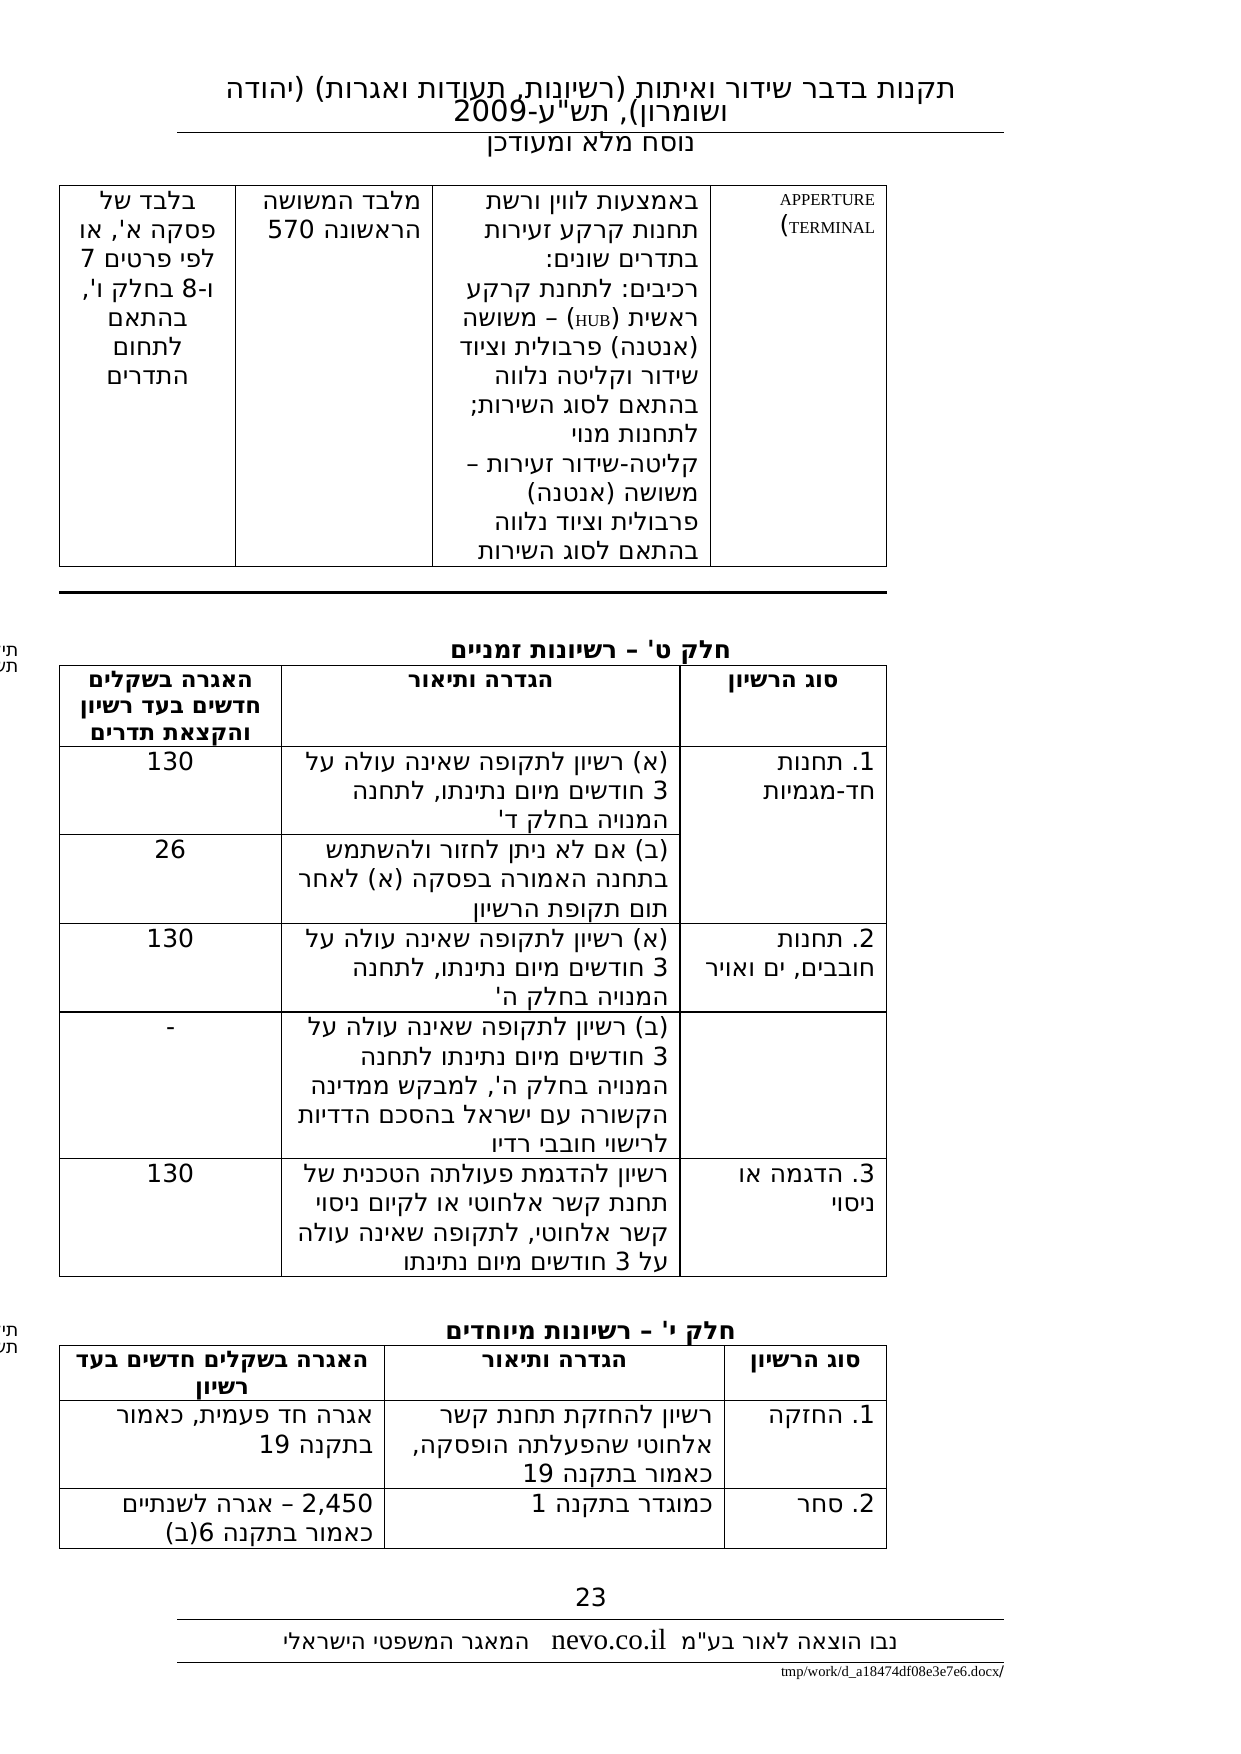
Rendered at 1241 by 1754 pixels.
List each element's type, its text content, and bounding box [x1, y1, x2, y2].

text חלק ט' – רשיונות זמניים [177, 636, 1004, 665]
table_header סוג הרשיון [725, 1346, 886, 1400]
table_cell רשיון להחזקת תחנת קשר אלחוטי שהפעלתה הופסקה, כאמור בתקנה 19 [385, 1401, 724, 1488]
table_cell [433, 186, 710, 566]
table_header הגדרה ותיאור [282, 666, 679, 746]
table_cell אגרה חד פעמית, כאמור בתקנה 19 [60, 1401, 384, 1488]
table_header האגרה בשקלים חדשים בעד רשיון [60, 1346, 384, 1400]
table_cell כמוגדר בתקנה 1 [385, 1489, 724, 1548]
table_header האגרה בשקלים חדשים בעד רשיון והקצאת תדרים [60, 666, 281, 746]
table_cell (ב) אם לא ניתן לחזור ולהשתמש בתחנה האמורה בפסקה (א) לאחר תום תקופת הרשיון [282, 835, 679, 923]
table_cell 2,450 – אגרה לשנתיים כאמור בתקנה 6(ב) [60, 1489, 384, 1548]
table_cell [711, 186, 886, 566]
table_cell 2. תחנות חובבים, ים ואויר [681, 924, 886, 1011]
table_cell 1. תחנות חד-מגמיות [681, 747, 886, 923]
table_cell - [60, 1013, 281, 1158]
table_cell 3. הדגמה או ניסוי [681, 1159, 886, 1276]
table_cell (א) רשיון לתקופה שאינה עולה על 3 חודשים מיום נתינתו, לתחנה המנויה בחלק ד' [282, 747, 679, 834]
table_cell (א) רשיון לתקופה שאינה עולה על 3 חודשים מיום נתינתו, לתחנה המנויה בחלק ה' [282, 924, 679, 1011]
table_cell רשיון להדגמת פעולתה הטכנית של תחנת קשר אלחוטי או לקיום ניסוי קשר אלחוטי, לתקופה שאינה עולה על 3 חודשים מיום נתינתו [282, 1159, 679, 1276]
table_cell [60, 186, 235, 566]
table_cell 2. סחר [725, 1489, 886, 1548]
table_cell [681, 1013, 886, 1158]
table_header סוג הרשיון [681, 666, 886, 746]
table_cell 26 [60, 835, 281, 923]
table_cell 130 [60, 1159, 281, 1276]
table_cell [236, 186, 432, 566]
text חלק י' – רשיונות מיוחדים [177, 1316, 1004, 1345]
table_cell (ב) רשיון לתקופה שאינה עולה על 3 חודשים מיום נתינתו לתחנה המנויה בחלק ה', למבקש ממדינה הקשורה עם ישראל בהסכם הדדיות לרישוי חובבי רדיו [282, 1013, 679, 1158]
table_cell 130 [60, 924, 281, 1011]
table_cell 130 [60, 747, 281, 834]
table_cell 1. החזקה [725, 1401, 886, 1488]
table_header הגדרה ותיאור [385, 1346, 724, 1400]
